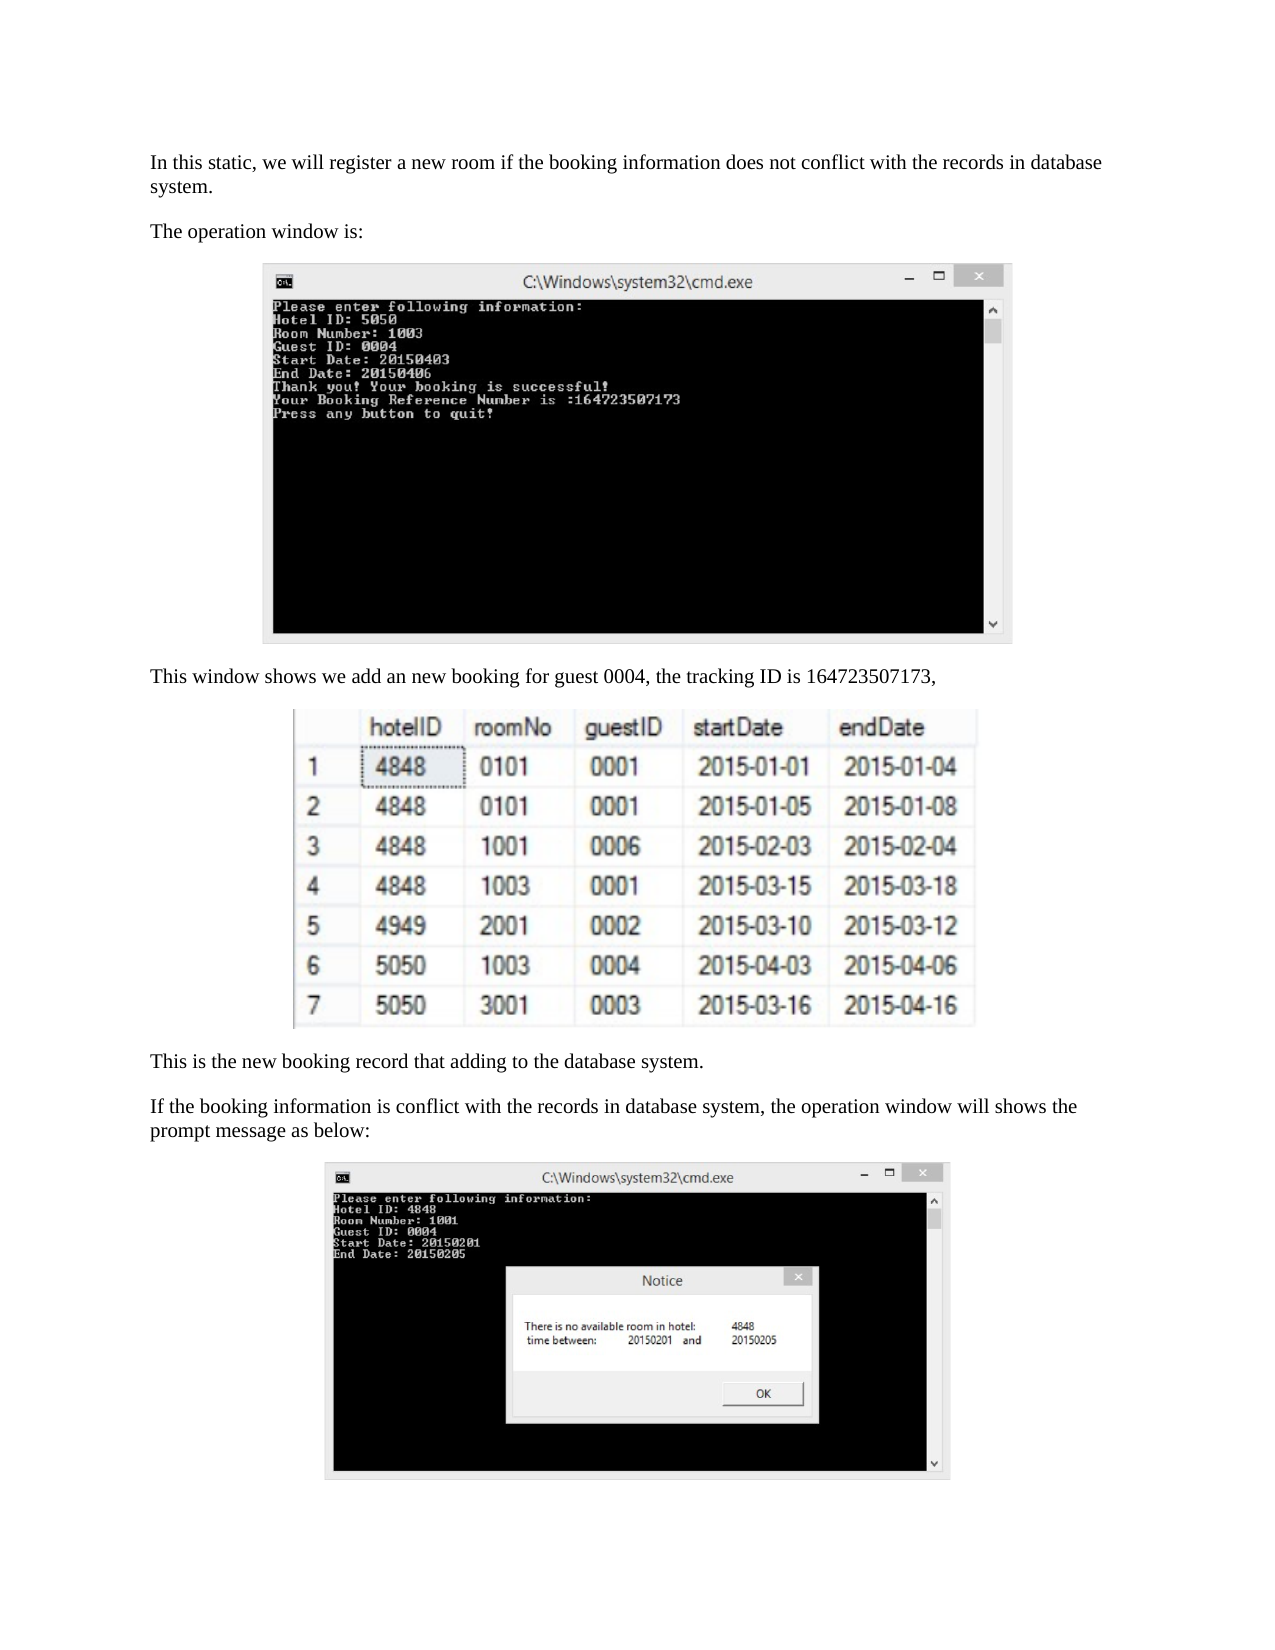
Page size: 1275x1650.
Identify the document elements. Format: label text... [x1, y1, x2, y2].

text This is the new booking record that adding to the database system. [150, 1049, 1125, 1073]
text The operation window is: [150, 219, 1125, 243]
text In this static, we will register a new room if the booking information does not conflict with the records in database system. [150, 150, 1125, 198]
picture [324, 1162, 951, 1480]
picture [293, 709, 982, 1029]
text This window shows we add an new booking for guest 0004, the tracking ID is 164723507173, [150, 664, 1125, 688]
text If the booking information is conflict with the records in database system, the operation window will shows the prompt message as below: [150, 1094, 1125, 1142]
picture [262, 263, 1013, 644]
